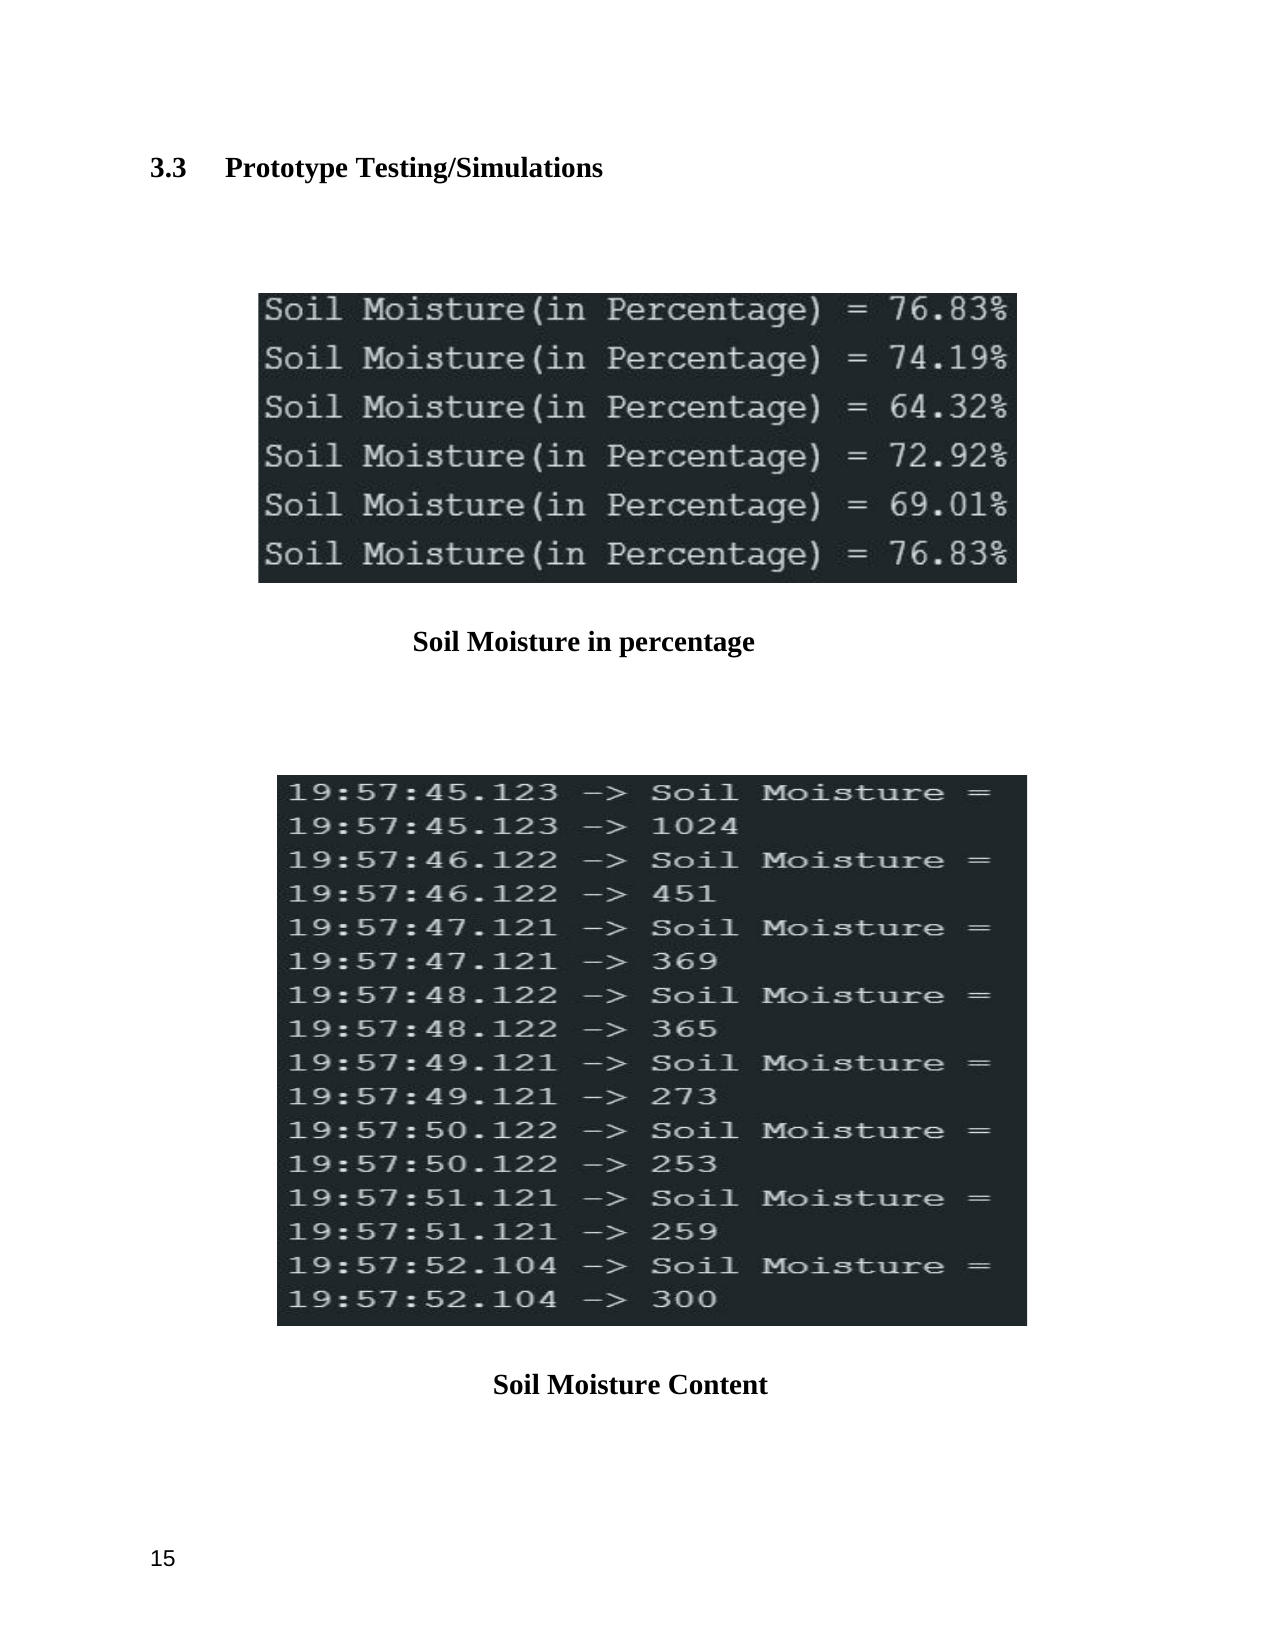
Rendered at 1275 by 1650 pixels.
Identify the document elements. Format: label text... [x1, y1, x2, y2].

picture [258, 293, 1017, 583]
text Soil Moisture in percentage [150, 624, 1125, 658]
picture [277, 775, 1028, 1326]
text Soil Moisture Content [150, 1367, 1125, 1401]
text 3.3 Prototype Testing/Simulations [150, 150, 1125, 183]
